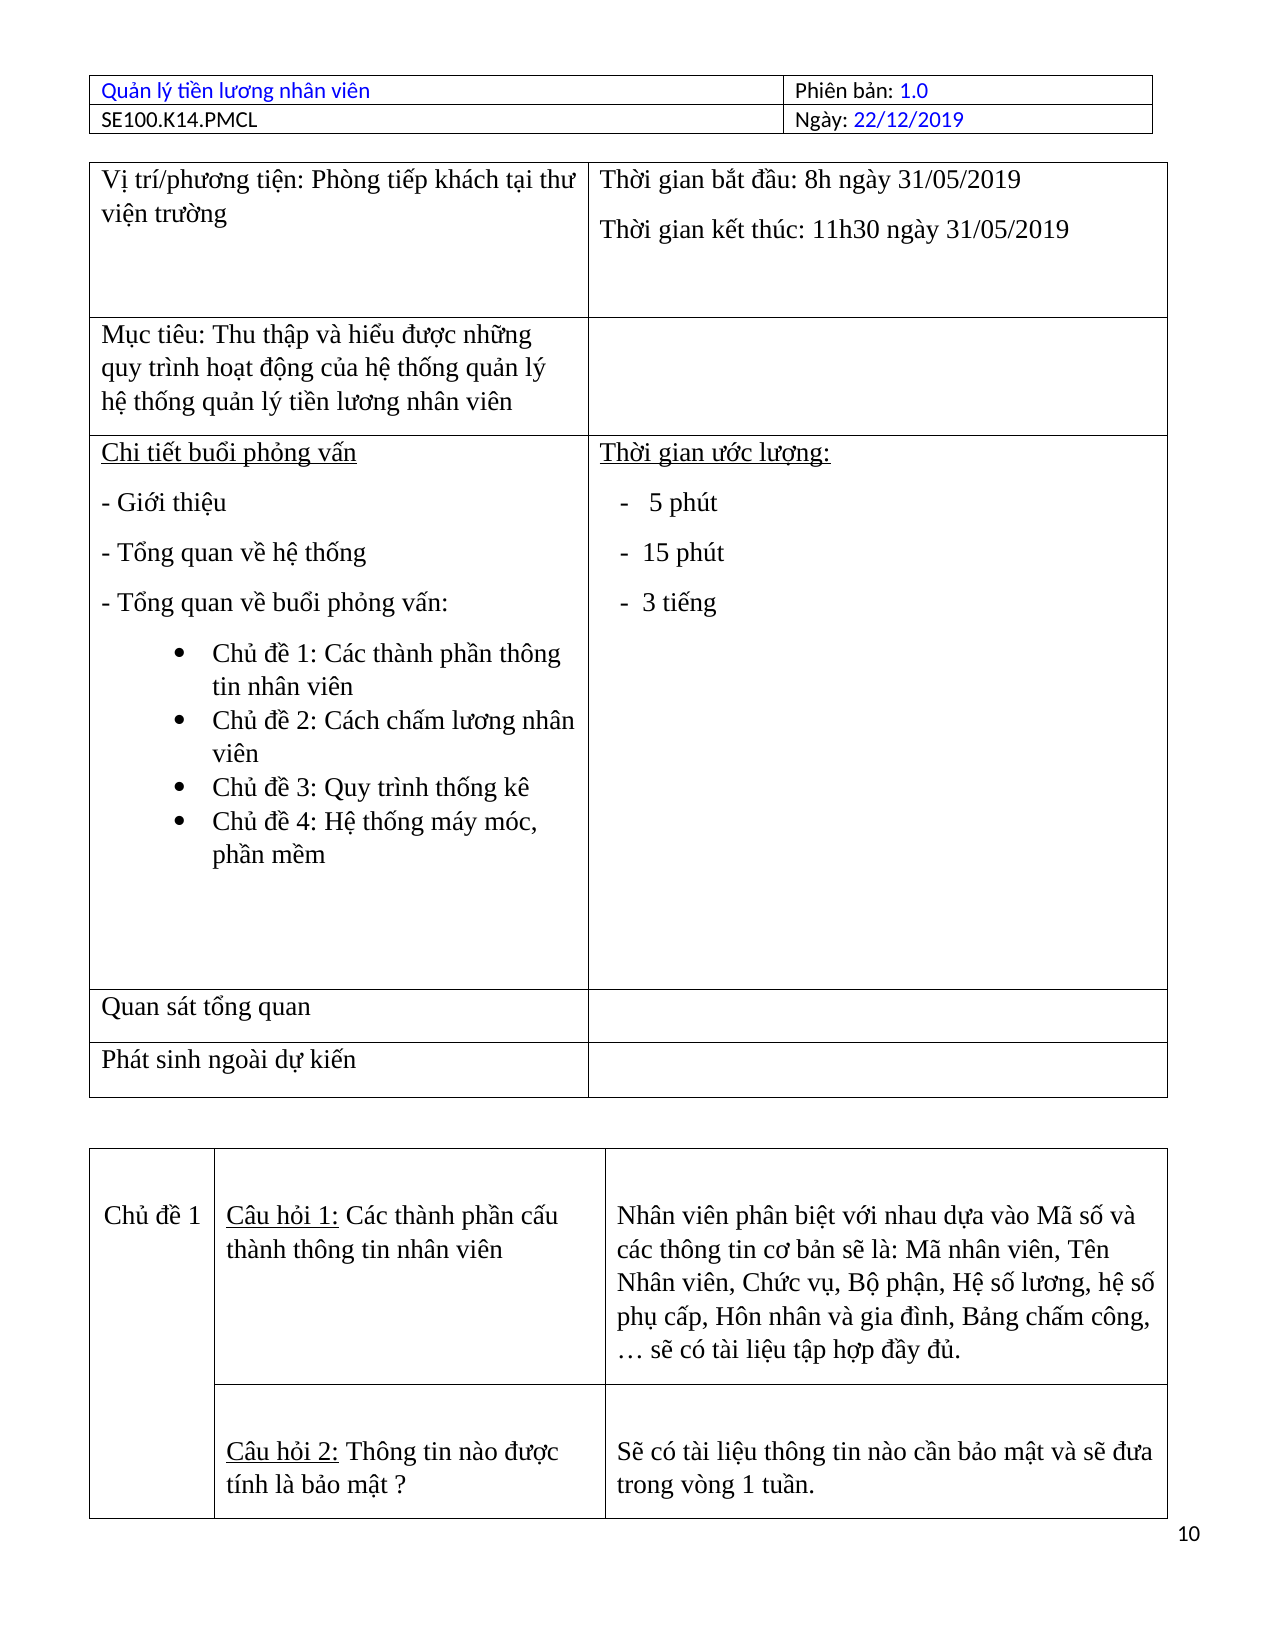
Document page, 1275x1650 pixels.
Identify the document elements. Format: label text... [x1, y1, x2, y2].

table_cell Thời gian ước lượng: - 5 phút - 15 phút - 3 tiếng [589, 436, 1167, 989]
table_cell Thời gian bắt đầu: 8h ngày 31/05/2019 Thời gian kết thúc: 11h30 ngày 31/05/2019 [589, 163, 1167, 317]
table_cell Vị trí/phương tiện: Phòng tiếp khách tại thư viện trường [90, 163, 588, 317]
table_cell Mục tiêu: Thu thập và hiểu được những quy trình hoạt động của hệ thống quản lý hệ thống quản lý tiền lương nhân viên [90, 318, 588, 435]
table_cell [589, 990, 1167, 1042]
table_cell [589, 1043, 1167, 1097]
table_header Chủ đề 1 [90, 1149, 214, 1518]
table_cell Sẽ có tài liệu thông tin nào cần bảo mật và sẽ đưa trong vòng 1 tuần. [606, 1385, 1167, 1518]
table_header Nhân viên phân biệt với nhau dựa vào Mã số và các thông tin cơ bản sẽ là: Mã nhân viên, Tên Nhân viên, Chức vụ, Bộ phận, Hệ số lương, hệ số phụ cấp, Hôn nhân và gia đình, Bảng chấm công,… sẽ có tài liệu tập hợp đầy đủ. [606, 1149, 1167, 1383]
table_cell Phát sinh ngoài dự kiến [90, 1043, 588, 1097]
table_cell Chi tiết buổi phỏng vấn - Giới thiệu - Tổng quan về hệ thống - Tổng quan về buổi phỏng vấn: Chủ đề 1: Các thành phần thông tin nhân viên Chủ đề 2: Cách chấm lương nhân viên Chủ đề 3: Quy trình thống kê Chủ đề 4: Hệ thống máy móc, phần mềm [90, 436, 588, 989]
table_cell Quan sát tổng quan [90, 990, 588, 1042]
table_cell Câu hỏi 2: Thông tin nào được tính là bảo mật ? [215, 1385, 605, 1518]
table_header Câu hỏi 1: Các thành phần cấu thành thông tin nhân viên [215, 1149, 605, 1383]
table_cell [589, 318, 1167, 435]
